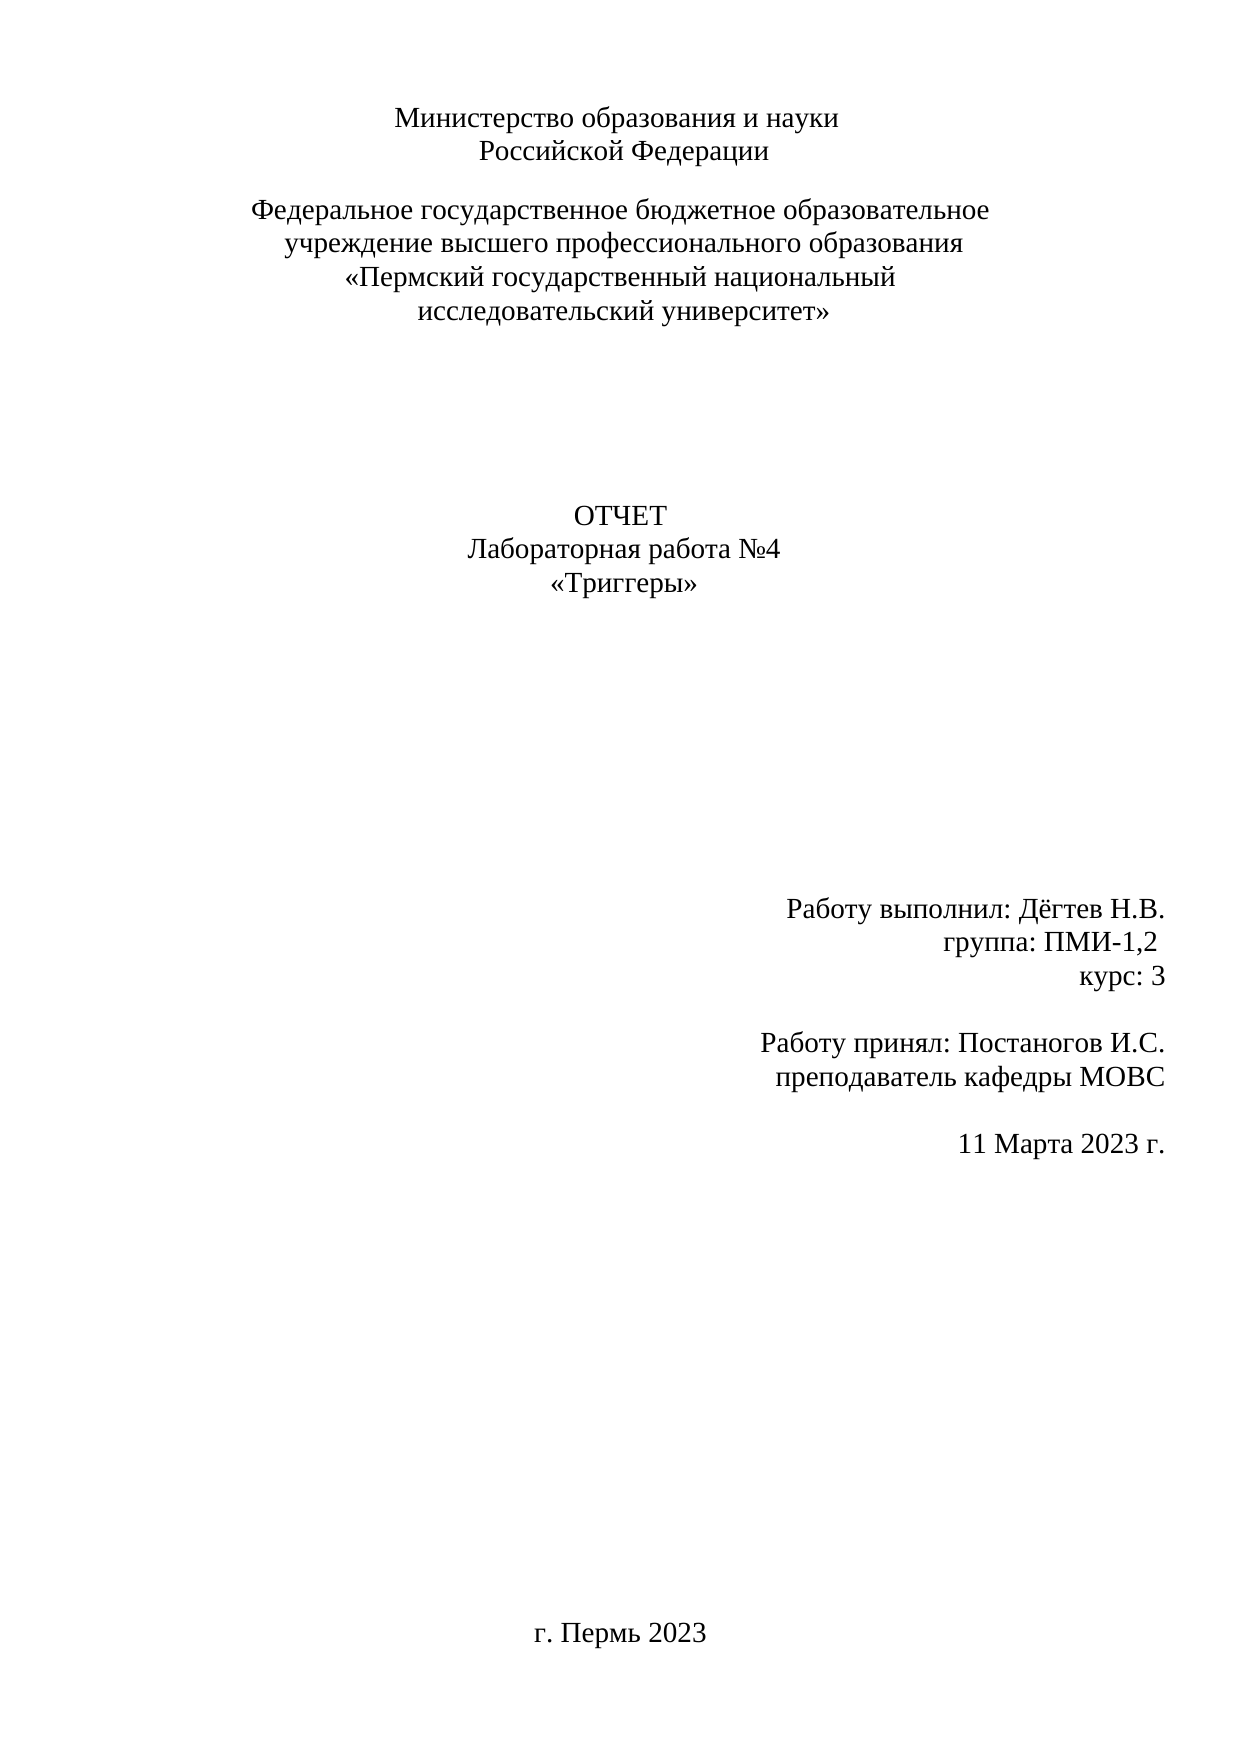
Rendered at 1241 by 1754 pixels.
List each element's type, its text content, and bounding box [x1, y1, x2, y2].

text Министерство образования и науки Российской Федерации [75, 100, 1165, 167]
text Федеральное государственное бюджетное образовательное учреждение высшего профессионального образования «Пермский государственный национальный исследовательский университет» [75, 192, 1165, 326]
text Работу выполнил: Дёгтев Н.В. группа: ПМИ-1,2 курс: 3 Работу принял: Постаногов И.С. преподаватель кафедры МОВС 11 Марта 2023 г. [75, 891, 1165, 1159]
text г. Пермь 2023 [75, 1615, 1165, 1649]
text ОТЧЕТ Лабораторная работа №4 «Триггеры» [75, 498, 1165, 598]
